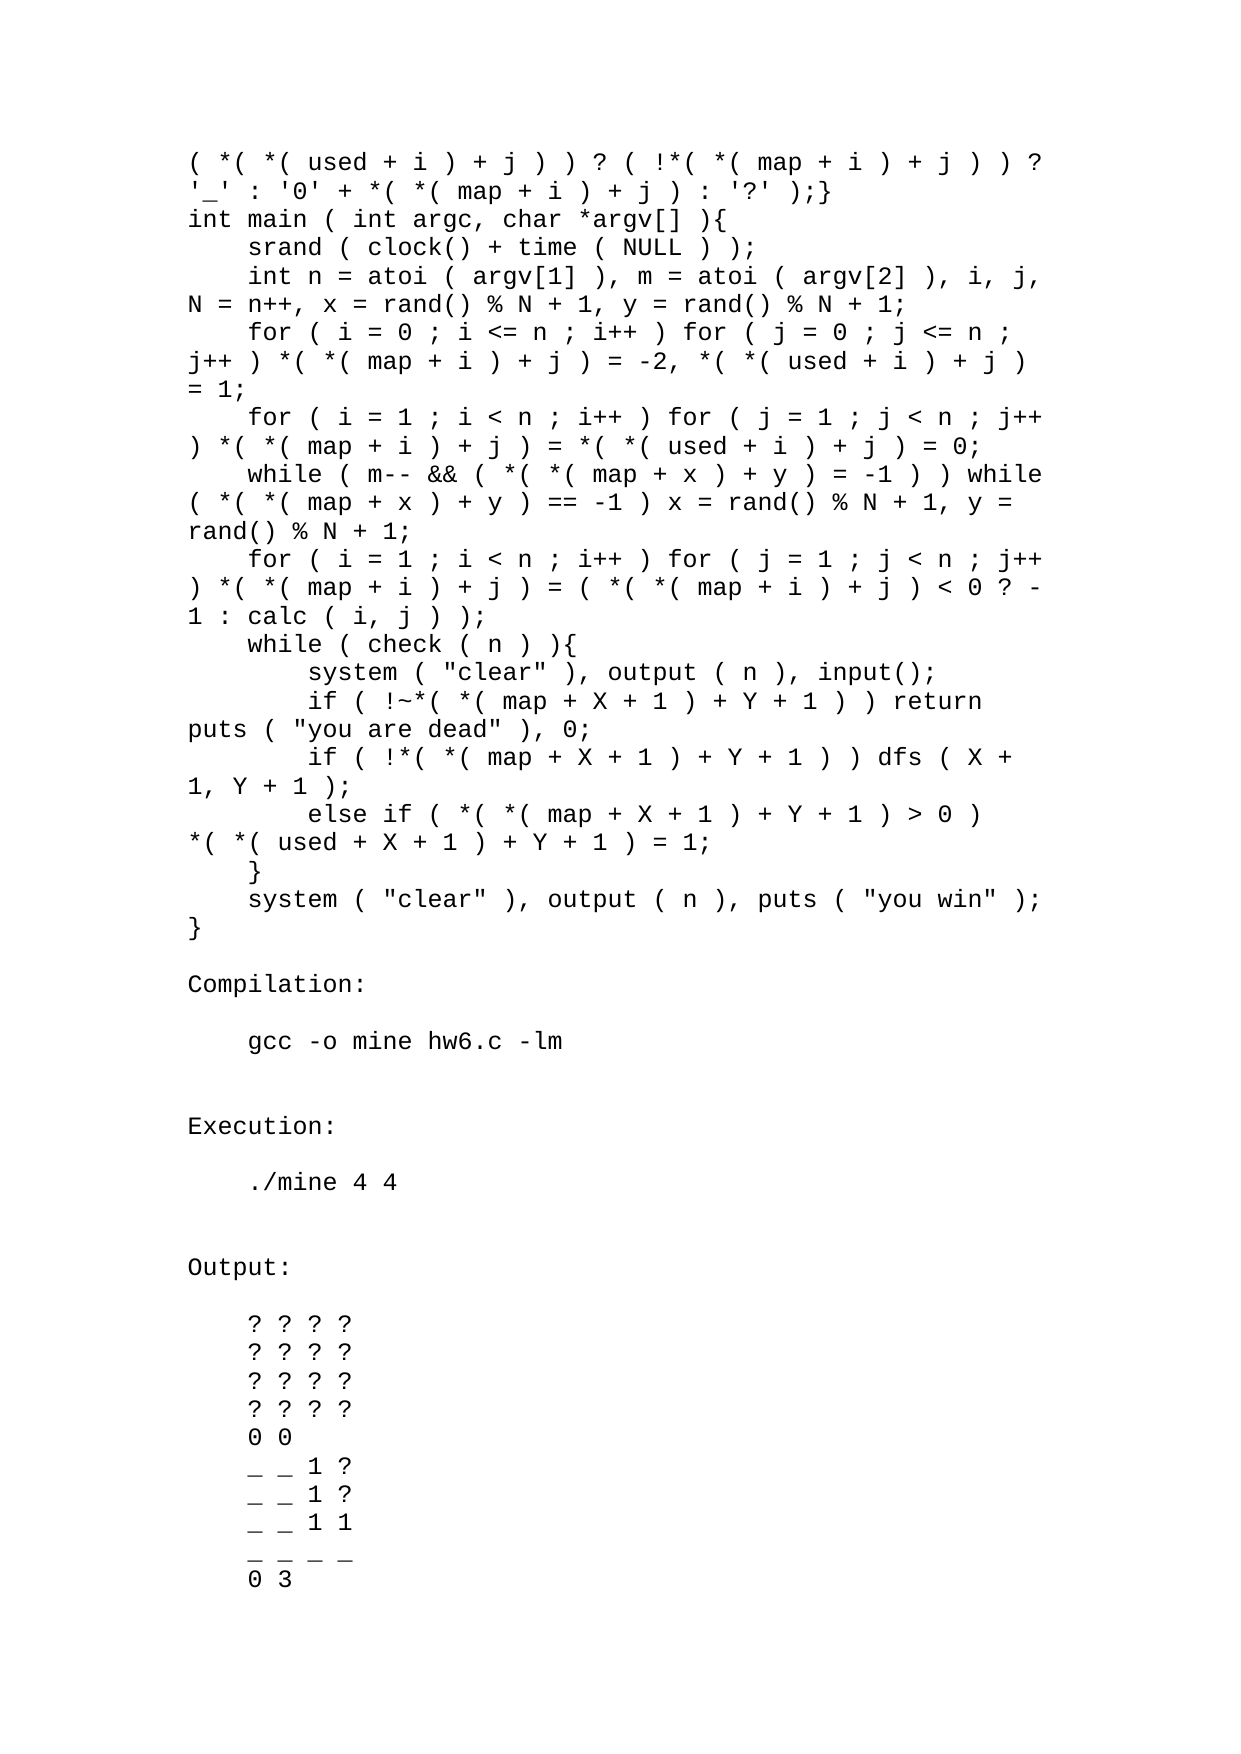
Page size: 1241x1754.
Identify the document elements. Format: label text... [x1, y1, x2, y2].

text int main ( int argc, char *argv[] ){ [187, 207, 1053, 235]
text system ( "clear" ), output ( n ), puts ( "you win" ); [187, 887, 1053, 915]
text Execution: [187, 1113, 1053, 1142]
text } [187, 915, 1053, 943]
text if ( !~*( *( map + X + 1 ) + Y + 1 ) ) return puts ( "you are dead" ), 0; [187, 688, 1053, 745]
text _ _ 1 1 [187, 1510, 1053, 1538]
text ? ? ? ? [187, 1340, 1053, 1368]
text ? ? ? ? [187, 1397, 1053, 1425]
text for ( i = 1 ; i < n ; i++ ) for ( j = 1 ; j < n ; j++ ) *( *( map + i ) + j ) = *( *( used + i ) + j ) = 0; [187, 405, 1053, 462]
text Output: [187, 1255, 1053, 1283]
text gcc -o mine hw6.c -lm [187, 1028, 1053, 1057]
text int n = atoi ( argv[1] ), m = atoi ( argv[2] ), i, j, N = n++, x = rand() % N + 1, y = rand() % N + 1; [187, 263, 1053, 320]
text system ( "clear" ), output ( n ), input(); [187, 660, 1053, 688]
text ? ? ? ? [187, 1312, 1053, 1340]
text while ( m-- && ( *( *( map + x ) + y ) = -1 ) ) while ( *( *( map + x ) + y ) == -1 ) x = rand() % N + 1, y = rand() % N + 1; [187, 462, 1053, 547]
text while ( check ( n ) ){ [187, 632, 1053, 660]
text Compilation: [187, 972, 1053, 1000]
text srand ( clock() + time ( NULL ) ); [187, 235, 1053, 263]
text for ( i = 0 ; i <= n ; i++ ) for ( j = 0 ; j <= n ; j++ ) *( *( map + i ) + j ) = -2, *( *( used + i ) + j ) = 1; [187, 320, 1053, 405]
text 0 0 [187, 1425, 1053, 1453]
text } [187, 858, 1053, 887]
text _ _ 1 ? [187, 1453, 1053, 1482]
text _ _ _ _ [187, 1538, 1053, 1567]
text _ _ 1 ? [187, 1482, 1053, 1510]
text ./mine 4 4 [187, 1170, 1053, 1198]
text ? ? ? ? [187, 1368, 1053, 1397]
text else if ( *( *( map + X + 1 ) + Y + 1 ) > 0 ) *( *( used + X + 1 ) + Y + 1 ) = 1; [187, 802, 1053, 858]
text 0 3 [187, 1567, 1053, 1595]
text for ( i = 1 ; i < n ; i++ ) for ( j = 1 ; j < n ; j++ ) *( *( map + i ) + j ) = ( *( *( map + i ) + j ) < 0 ? -1 : calc ( i, j ) ); [187, 547, 1053, 632]
text if ( !*( *( map + X + 1 ) + Y + 1 ) ) dfs ( X + 1, Y + 1 ); [187, 745, 1053, 802]
